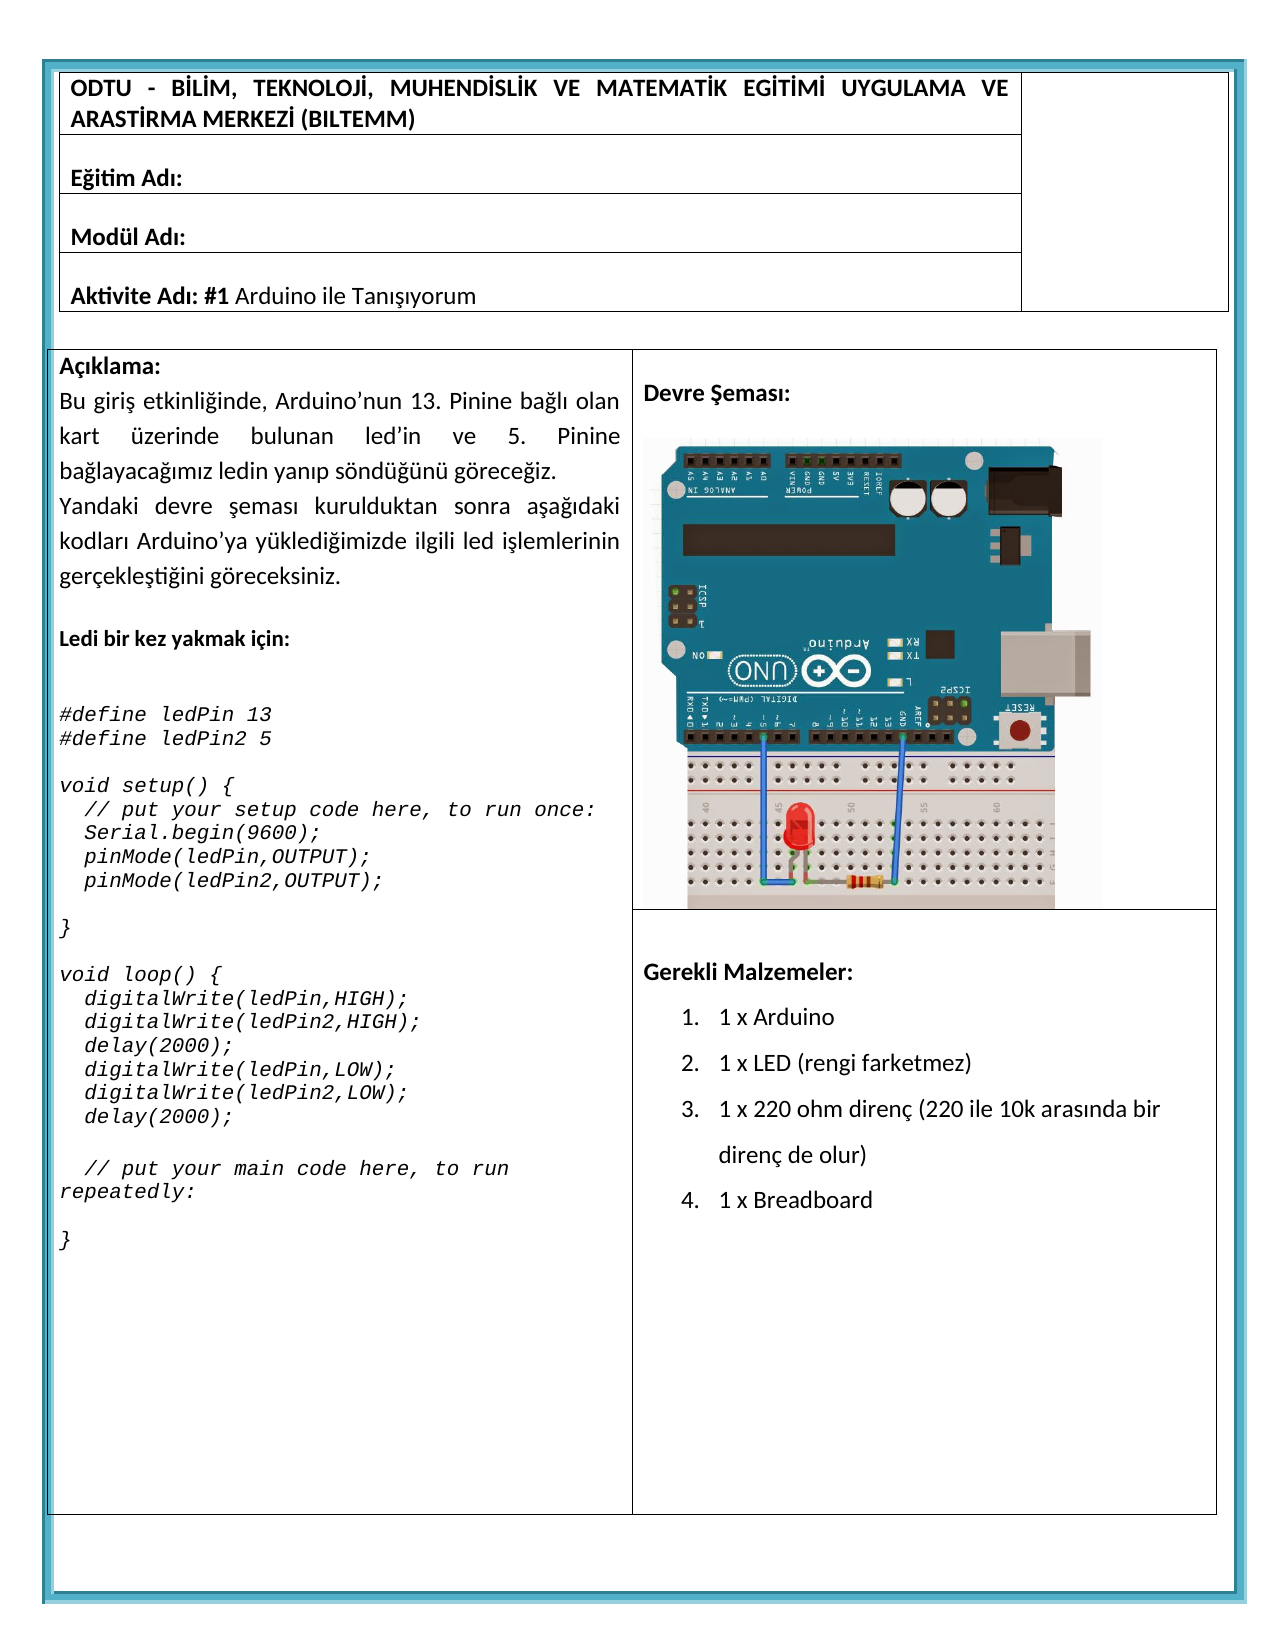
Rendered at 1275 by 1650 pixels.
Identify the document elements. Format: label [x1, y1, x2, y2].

picture [643, 438, 1103, 909]
table_header [54, 72, 1234, 1591]
